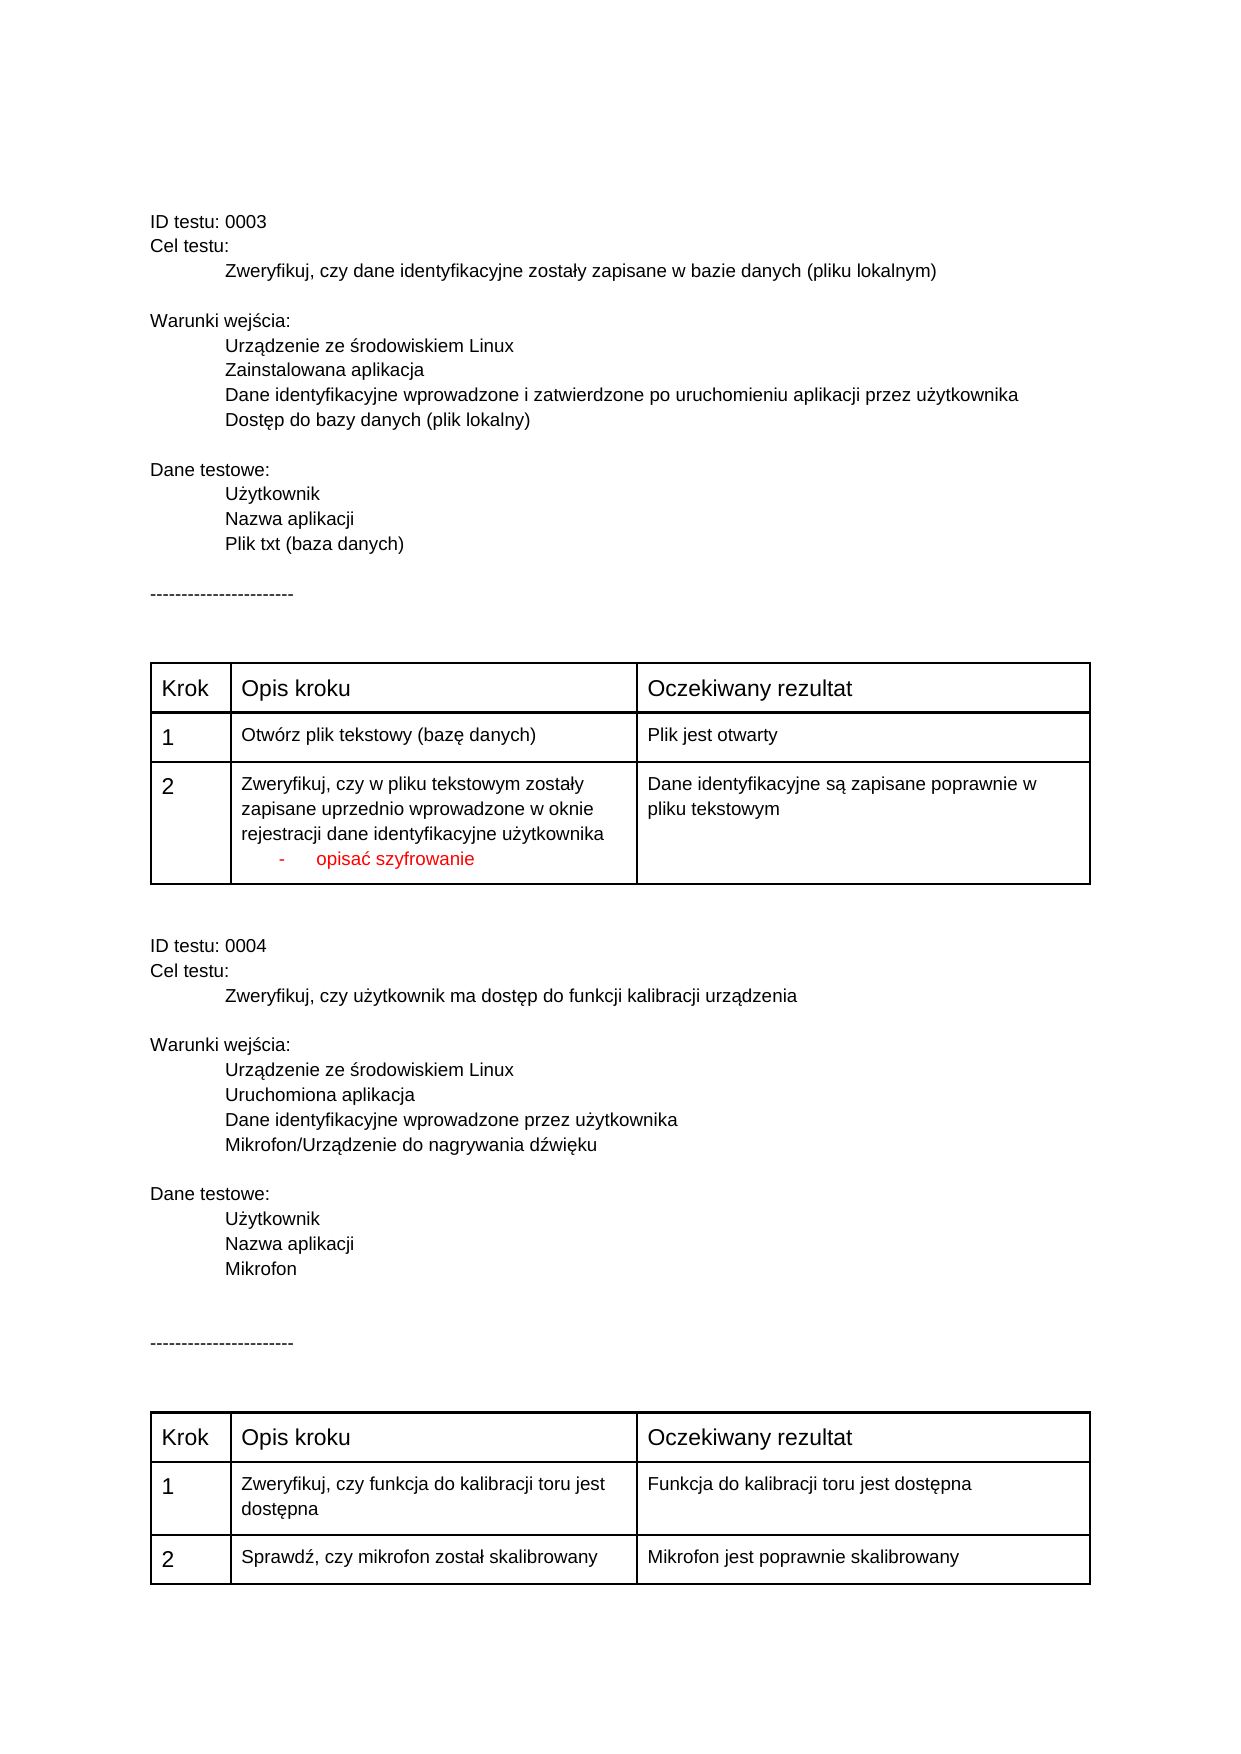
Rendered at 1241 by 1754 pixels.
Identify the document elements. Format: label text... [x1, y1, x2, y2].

text Użytkownik [150, 1208, 1090, 1229]
table_cell Funkcja do kalibracji toru jest dostępna [638, 1463, 1089, 1534]
table_header Opis kroku [232, 1414, 636, 1461]
table_cell 2 [152, 1536, 230, 1583]
text Cel testu: [150, 235, 1090, 257]
text Zweryfikuj, czy dane identyfikacyjne zostały zapisane w bazie danych (pliku lokalnym) [150, 260, 1090, 282]
table_cell Dane identyfikacyjne są zapisane poprawnie w pliku tekstowym [638, 763, 1089, 883]
text Mikrofon [150, 1257, 1090, 1279]
text Urządzenie ze środowiskiem Linux [150, 334, 1090, 356]
text Dane testowe: [150, 458, 1090, 480]
table_cell Otwórz plik tekstowy (bazę danych) [232, 714, 636, 761]
text ----------------------- [150, 582, 1090, 604]
table_cell 1 [152, 1463, 230, 1534]
table_cell 2 [152, 763, 230, 883]
text Nazwa aplikacji [150, 1232, 1090, 1254]
text Cel testu: [150, 960, 1090, 981]
table_cell Zweryfikuj, czy funkcja do kalibracji toru jest dostępna [232, 1463, 636, 1534]
text Zweryfikuj, czy użytkownik ma dostęp do funkcji kalibracji urządzenia [150, 984, 1090, 1006]
table_cell Zweryfikuj, czy w pliku tekstowym zostały zapisane uprzednio wprowadzone w oknie rejestracji dane identyfikacyjne użytkownika opisać szyfrowanie [232, 763, 636, 883]
text Użytkownik [150, 483, 1090, 505]
table_header Opis kroku [232, 664, 636, 711]
text Warunki wejścia: [150, 309, 1090, 331]
text ID testu: 0004 [150, 935, 1090, 957]
text Zainstalowana aplikacja [150, 359, 1090, 381]
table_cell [232, 1536, 636, 1583]
text Plik txt (baza danych) [150, 533, 1090, 554]
table_cell 1 [152, 714, 230, 761]
table_header Oczekiwany rezultat [638, 664, 1089, 711]
text Dane identyfikacyjne wprowadzone i zatwierdzone po uruchomieniu aplikacji przez użytkownika [150, 384, 1090, 406]
text Warunki wejścia: [150, 1034, 1090, 1056]
text Dane identyfikacyjne wprowadzone przez użytkownika [150, 1108, 1090, 1130]
text Nazwa aplikacji [150, 508, 1090, 529]
table_cell Plik jest otwarty [638, 714, 1089, 761]
text Dostęp do bazy danych (plik lokalny) [150, 409, 1090, 430]
table_header Krok [152, 1414, 230, 1461]
text ID testu: 0003 [150, 210, 1090, 232]
text ----------------------- [150, 1332, 1090, 1353]
table_header Oczekiwany rezultat [638, 1414, 1089, 1461]
text Urządzenie ze środowiskiem Linux [150, 1059, 1090, 1081]
text Dane testowe: [150, 1183, 1090, 1204]
table_header Krok [152, 664, 230, 711]
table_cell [638, 1536, 1089, 1583]
text Mikrofon/Urządzenie do nagrywania dźwięku [150, 1133, 1090, 1155]
text Uruchomiona aplikacja [150, 1084, 1090, 1105]
